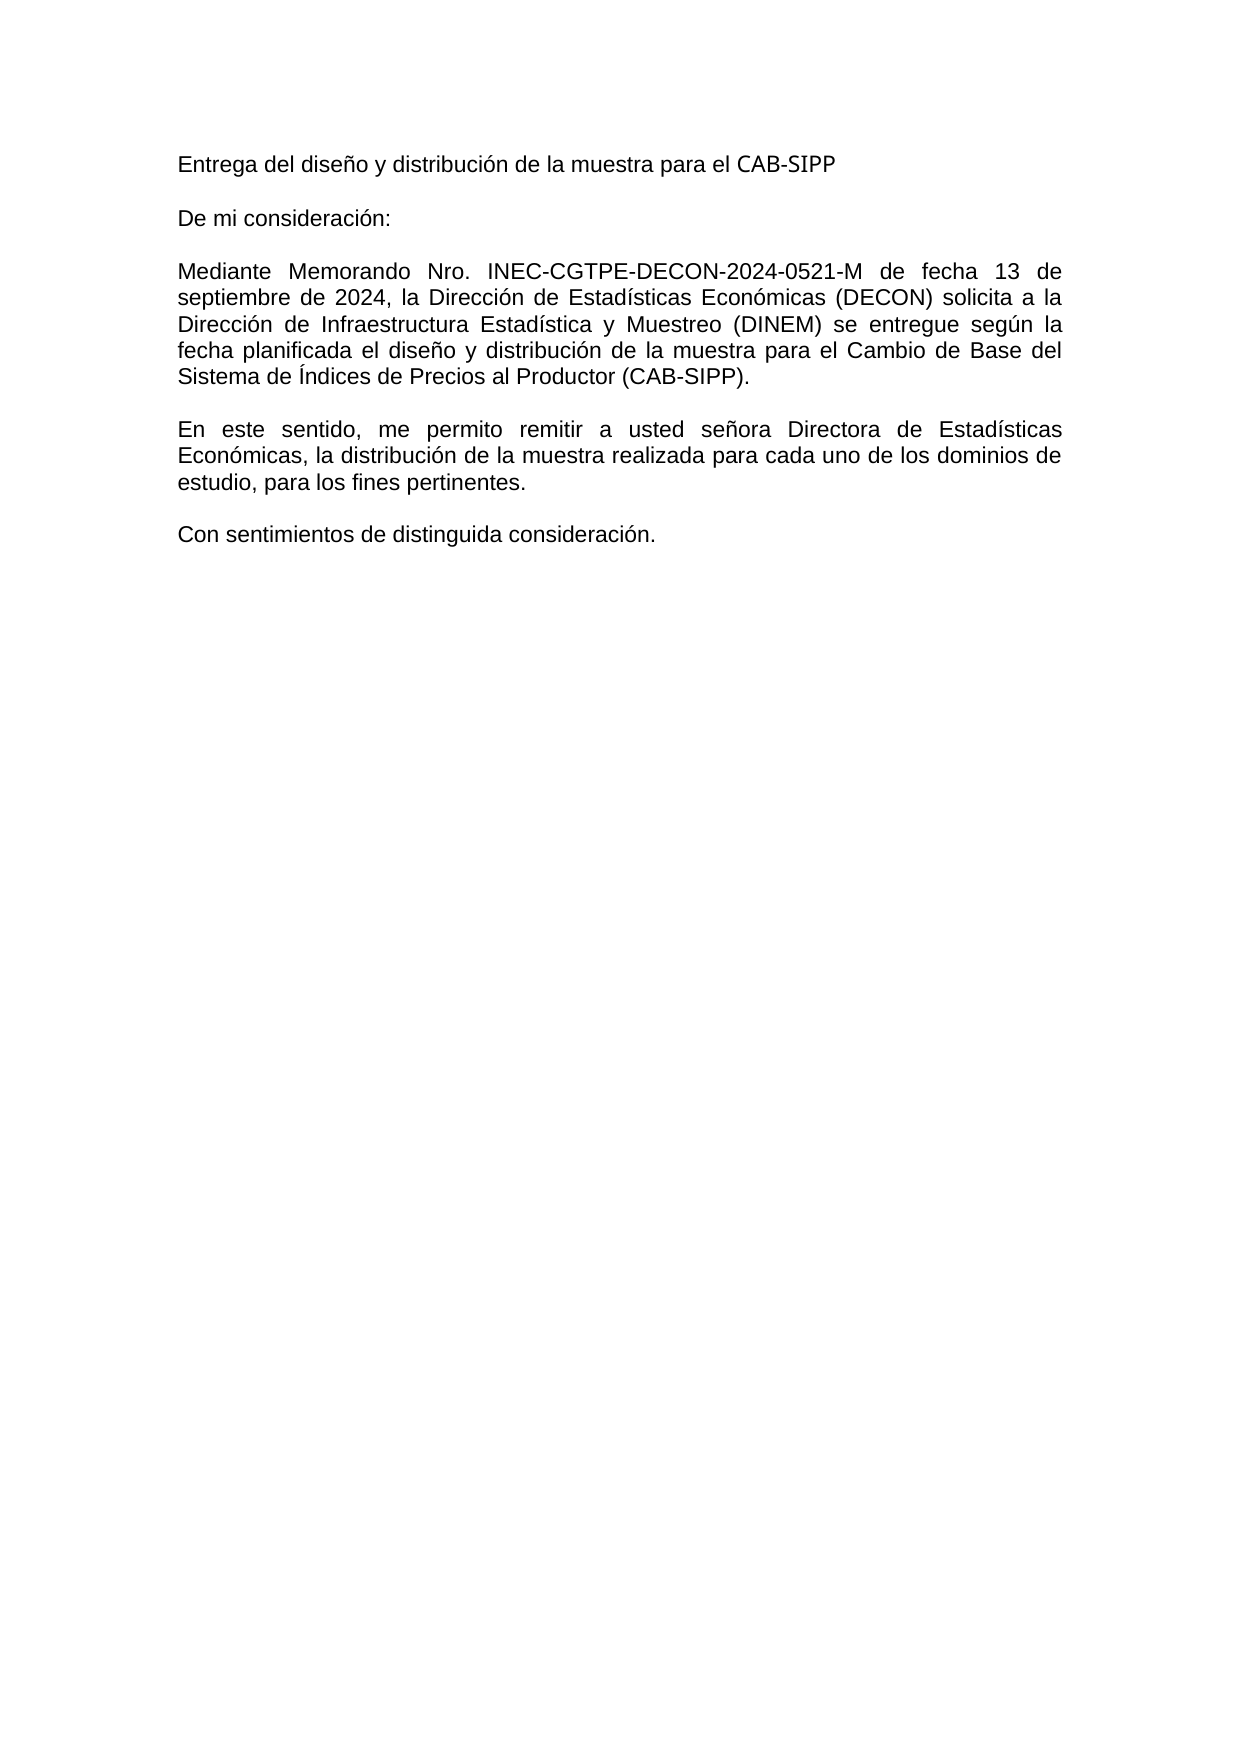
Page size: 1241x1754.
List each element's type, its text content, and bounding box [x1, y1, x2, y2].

text Con sentimientos de distinguida consideración. [177, 521, 1063, 548]
text Entrega del diseño y distribución de la muestra para el CAB-SIPP [177, 148, 1063, 179]
text En este sentido, me permito remitir a usted señora Directora de Estadísticas Económicas, la distribución de la muestra realizada para cada uno de los dominios de estudio, para los fines pertinentes. [177, 416, 1063, 495]
text Mediante Memorando Nro. INEC-CGTPE-DECON-2024-0521-M de fecha 13 de septiembre de 2024, la Dirección de Estadísticas Económicas (DECON) solicita a la Dirección de Infraestructura Estadística y Muestreo (DINEM) se entregue según la fecha planificada el diseño y distribución de la muestra para el Cambio de Base del Sistema de Índices de Precios al Productor (CAB-SIPP). [177, 258, 1063, 390]
text De mi consideración: [177, 205, 1063, 232]
